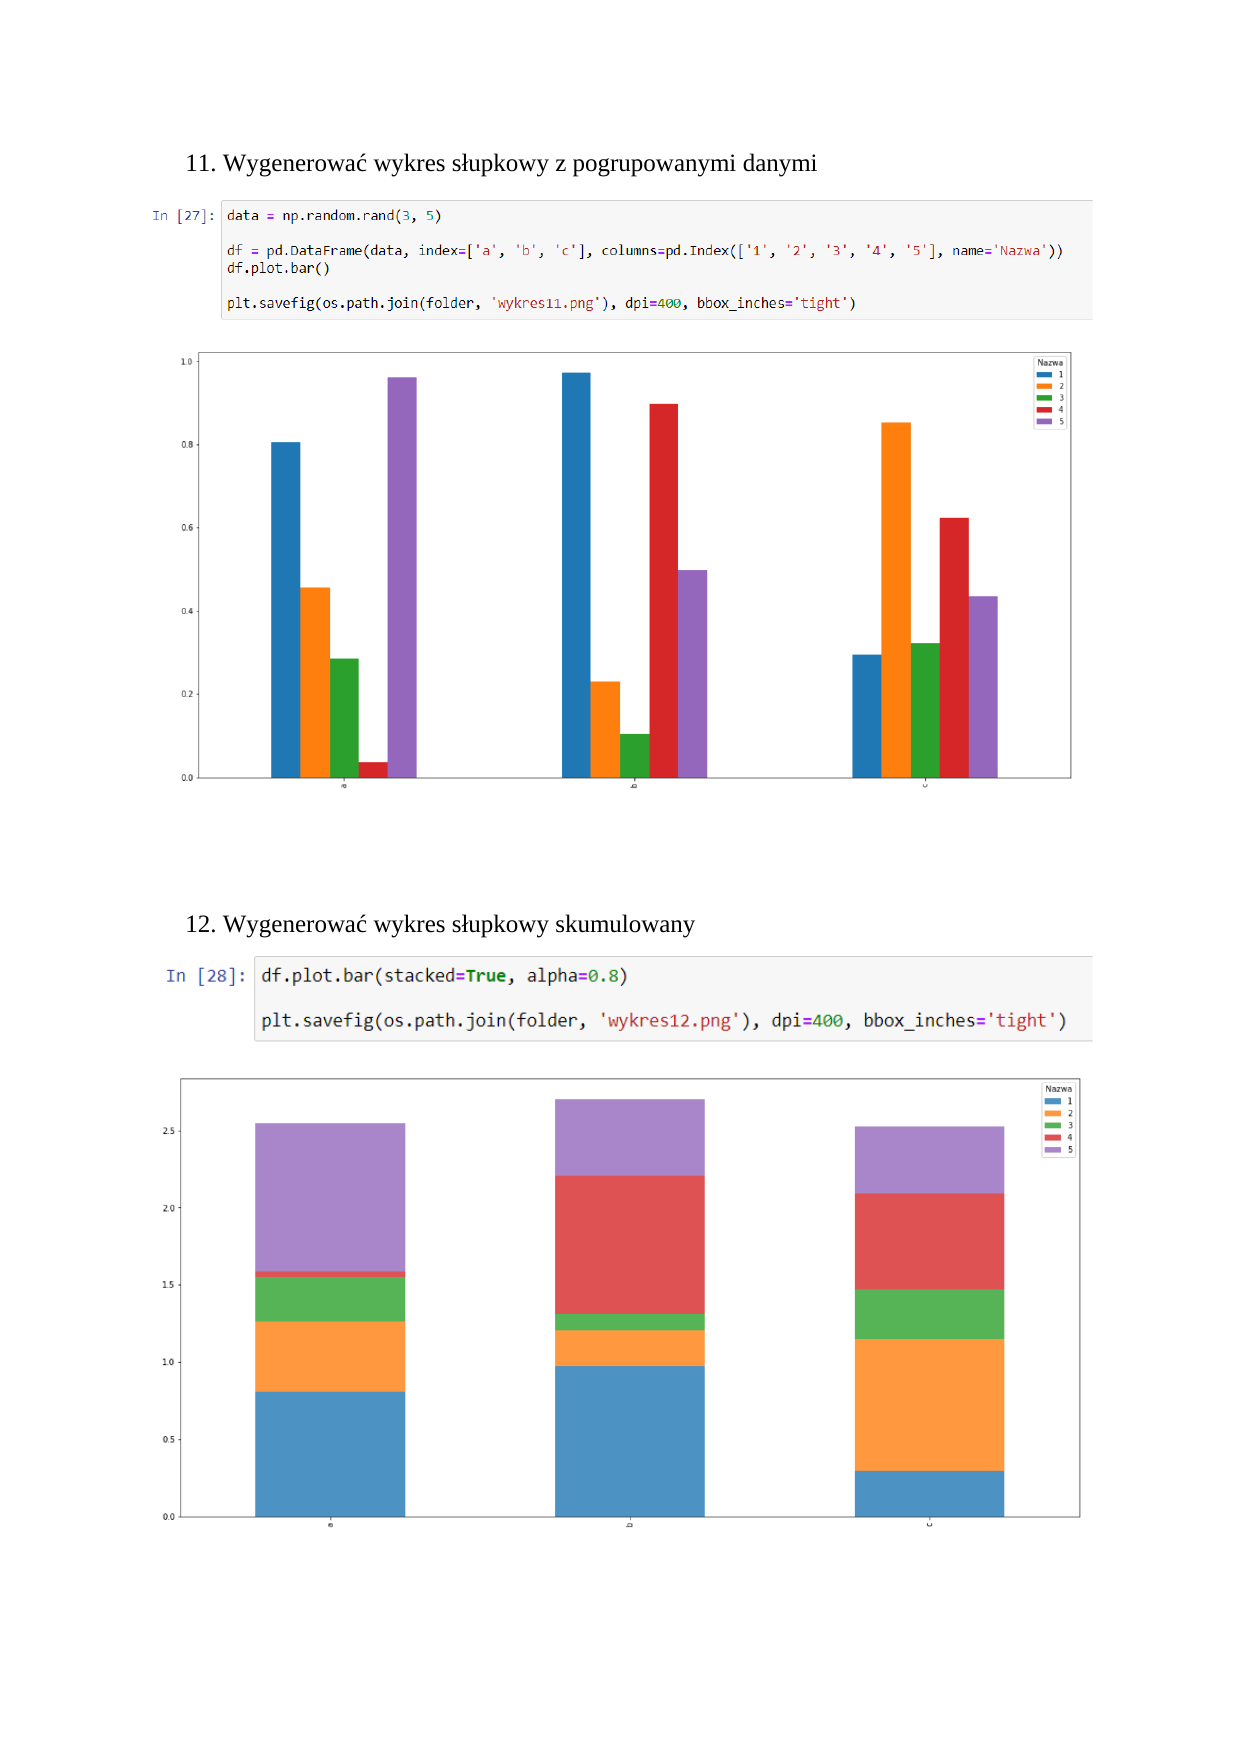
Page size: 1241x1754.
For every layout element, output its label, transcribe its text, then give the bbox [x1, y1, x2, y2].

picture [147, 342, 1093, 795]
list Wygenerować wykres słupkowy z pogrupowanymi danymi [185, 148, 1093, 176]
picture [147, 195, 1093, 324]
list Wygenerować wykres słupkowy skumulowany [185, 909, 1093, 937]
picture [147, 1067, 1093, 1530]
picture [147, 956, 1093, 1049]
